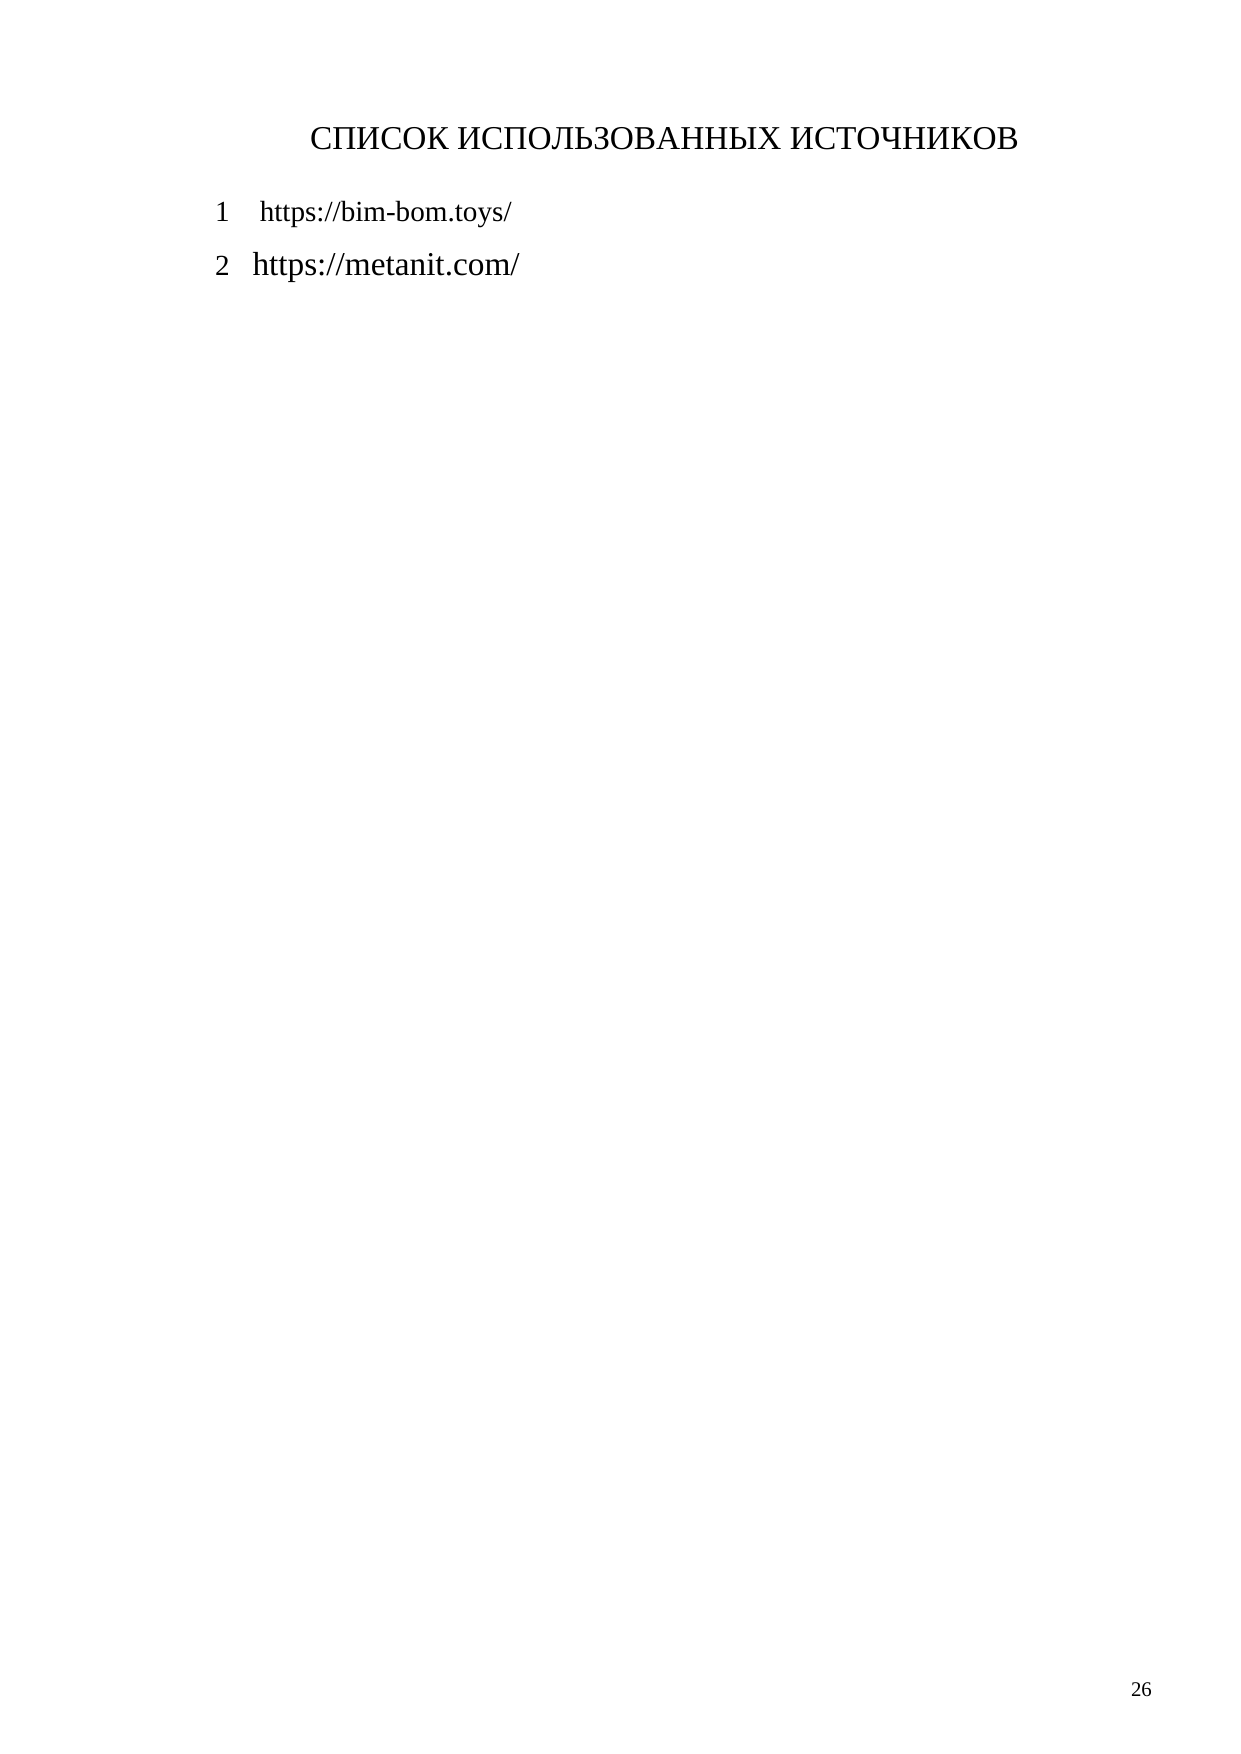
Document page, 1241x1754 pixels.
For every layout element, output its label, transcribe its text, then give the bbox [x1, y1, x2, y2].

list https://bim-bom.toys/ [215, 194, 1152, 227]
list https://metanit.com/ [215, 244, 1152, 283]
text СПИСОК ИСПОЛЬЗОВАННЫХ ИСТОЧНИКОВ [177, 118, 1152, 156]
